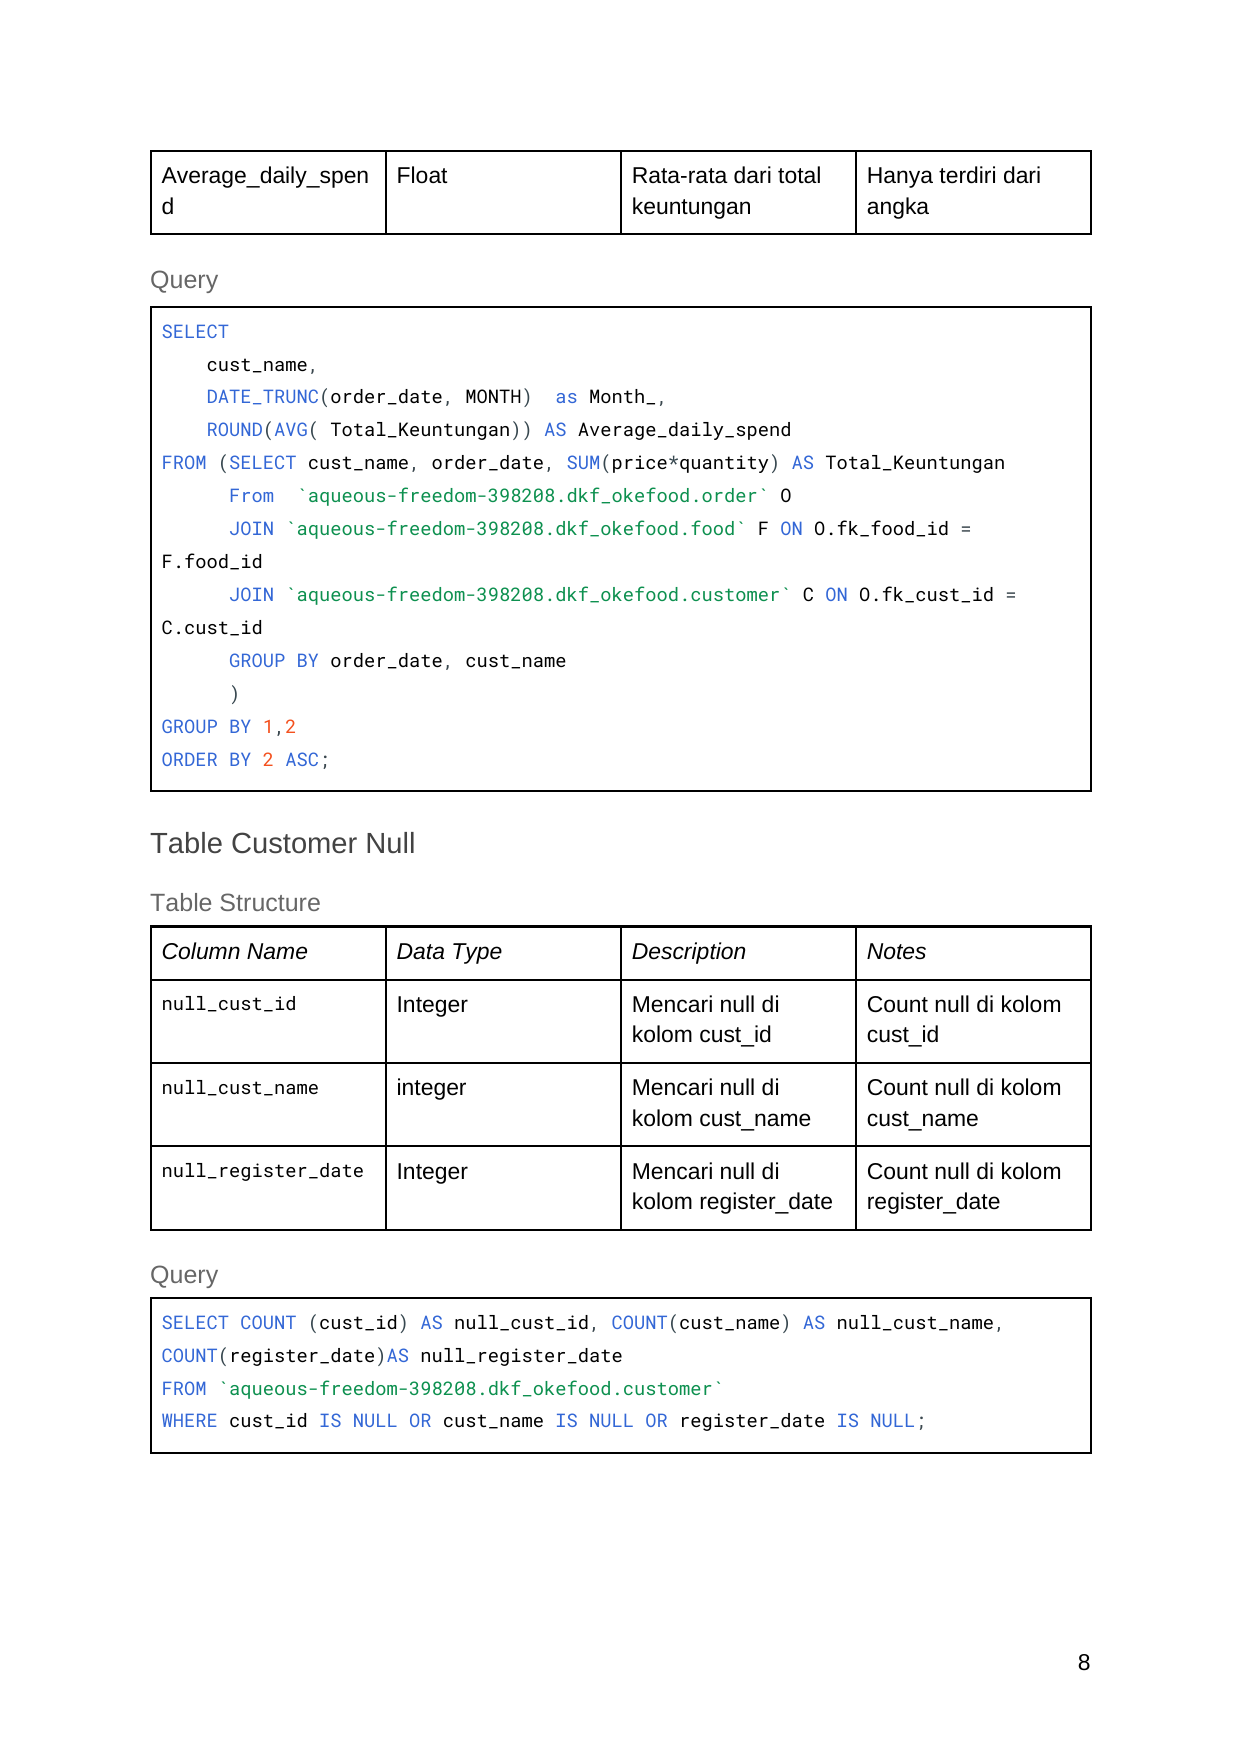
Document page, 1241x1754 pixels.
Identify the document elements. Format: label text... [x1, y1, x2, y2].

table_cell Integer [387, 1147, 620, 1228]
table_header Description [622, 928, 855, 978]
table_header Notes [857, 928, 1090, 978]
table_cell Count null di kolom cust_id [857, 981, 1090, 1062]
subtitle Query [150, 264, 1090, 293]
table_header SELECT COUNT (cust_id) AS null_cust_id, COUNT(cust_name) AS null_cust_name, COUNT(register_date)AS null_register_date FROM `aqueous-freedom-398208.dkf_okefood.customer` WHERE cust_id IS NULL OR cust_name IS NULL OR register_date IS NULL; [152, 1299, 1090, 1452]
table_cell null_cust_id [152, 981, 385, 1062]
table_header SELECT cust_name, DATE_TRUNC(order_date, MONTH) as Month_, ROUND(AVG( Total_Keuntungan)) AS Average_daily_spend FROM (SELECT cust_name, order_date, SUM(price*quantity) AS Total_Keuntungan From `aqueous-freedom-398208.dkf_okefood.order` O JOIN `aqueous-freedom-398208.dkf_okefood.food` F ON O.fk_food_id = F.food_id JOIN `aqueous-freedom-398208.dkf_okefood.customer` C ON O.fk_cust_id = C.cust_id GROUP BY order_date, cust_name ) GROUP BY 1,2 ORDER BY 2 ASC; [152, 308, 1090, 790]
table_header Data Type [387, 928, 620, 978]
table_cell Float [387, 152, 620, 233]
table_cell Mencari null di kolom cust_name [622, 1064, 855, 1145]
table_cell Count null di kolom cust_name [857, 1064, 1090, 1145]
subtitle Query [150, 1260, 1090, 1288]
table_cell Count null di kolom register_date [857, 1147, 1090, 1228]
table_cell null_register_date [152, 1147, 385, 1228]
table_cell integer [387, 1064, 620, 1145]
table_cell Rata-rata dari total keuntungan [622, 152, 855, 233]
table_cell Integer [387, 981, 620, 1062]
subtitle Table Structure [150, 888, 1090, 917]
table_header Column Name [152, 928, 385, 978]
table_cell Mencari null di kolom register_date [622, 1147, 855, 1228]
subtitle Table Customer Null [150, 826, 1090, 859]
table_cell Hanya terdiri dari angka [857, 152, 1090, 233]
table_cell Mencari null di kolom cust_id [622, 981, 855, 1062]
table_cell null_cust_name [152, 1064, 385, 1145]
table_cell Average_daily_spend [152, 152, 385, 233]
